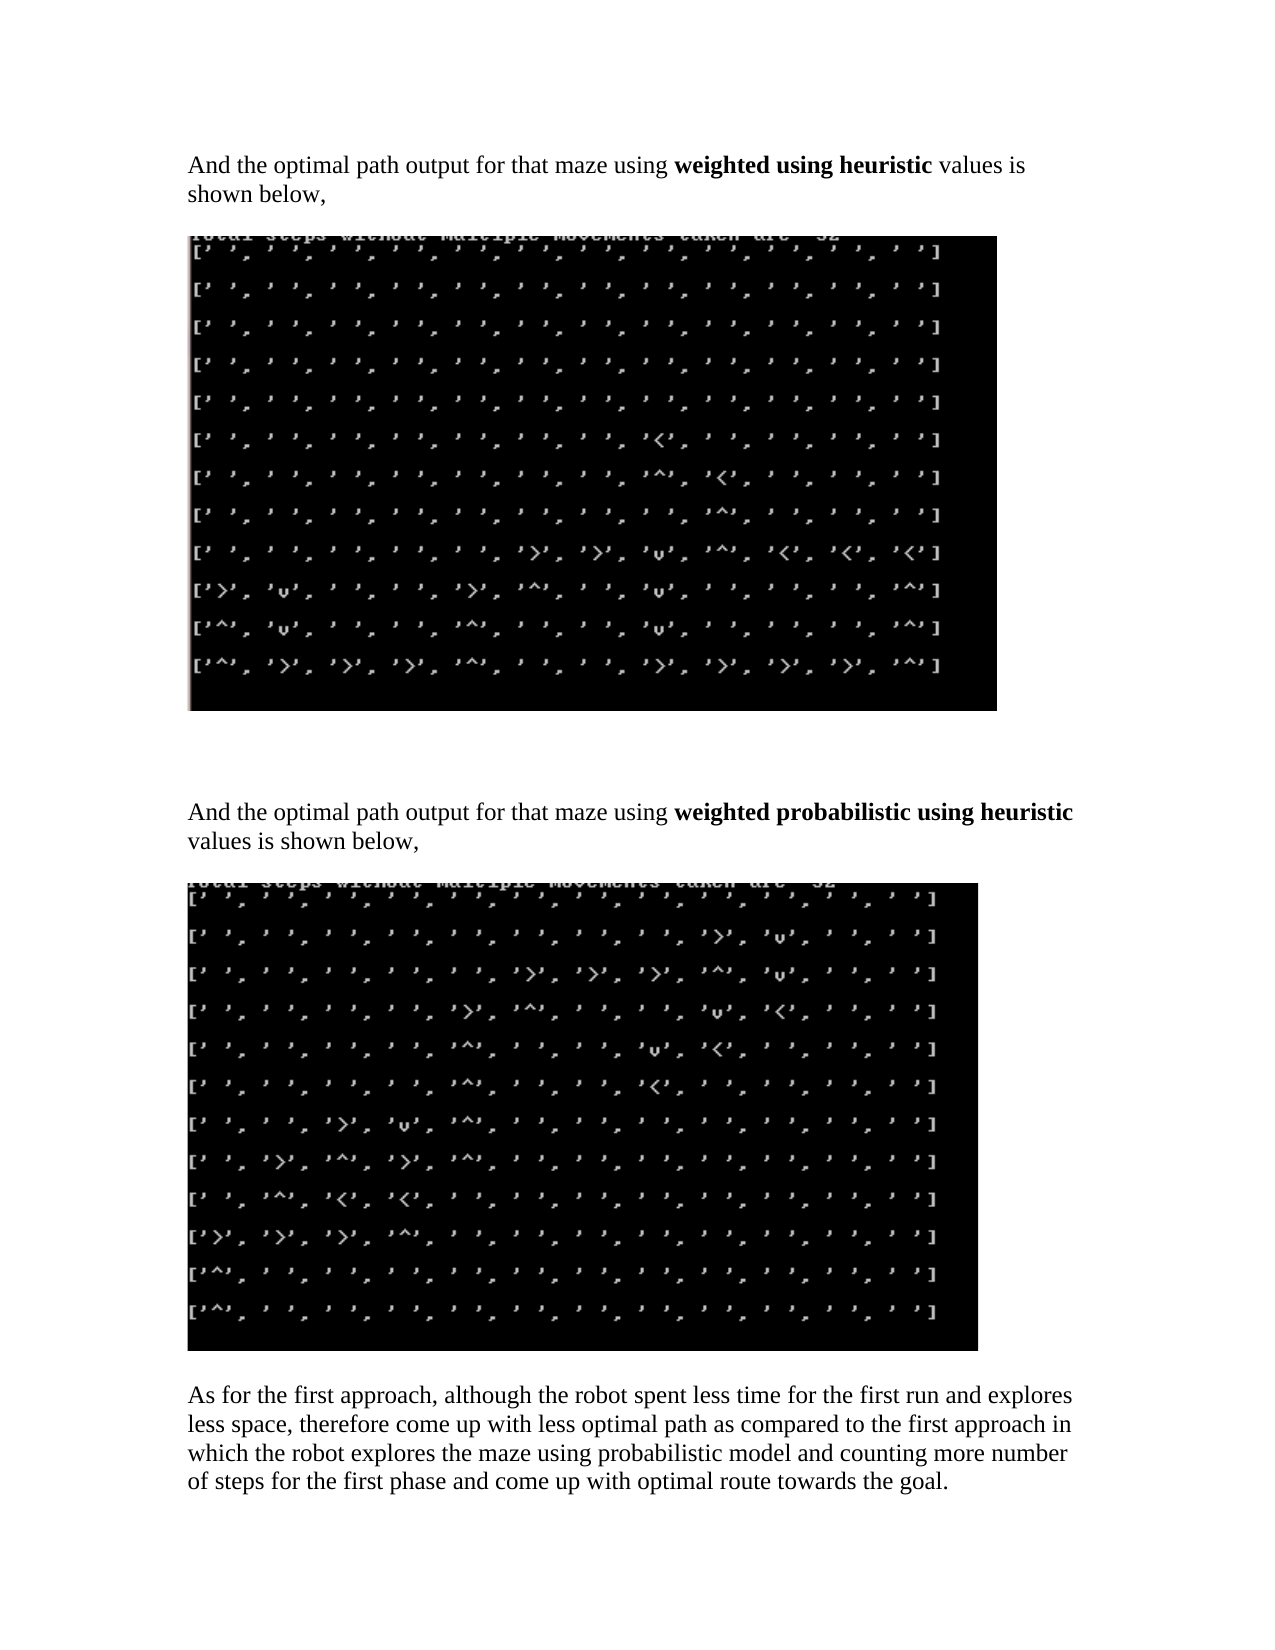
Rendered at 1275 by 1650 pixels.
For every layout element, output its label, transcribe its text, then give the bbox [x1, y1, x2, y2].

text As for the first approach, although the robot spent less time for the first run and explores less space, therefore come up with less optimal path as compared to the first approach in which the robot explores the maze using probabilistic model and counting more number of steps for the first phase and come up with optimal route towards the goal. [187, 1380, 1087, 1495]
text And the optimal path output for that maze using weighted using heuristic values is shown below, [187, 150, 1087, 207]
picture [187, 883, 979, 1351]
text And the optimal path output for that maze using weighted probabilistic using heuristic values is shown below, [187, 797, 1087, 855]
picture [187, 236, 997, 711]
